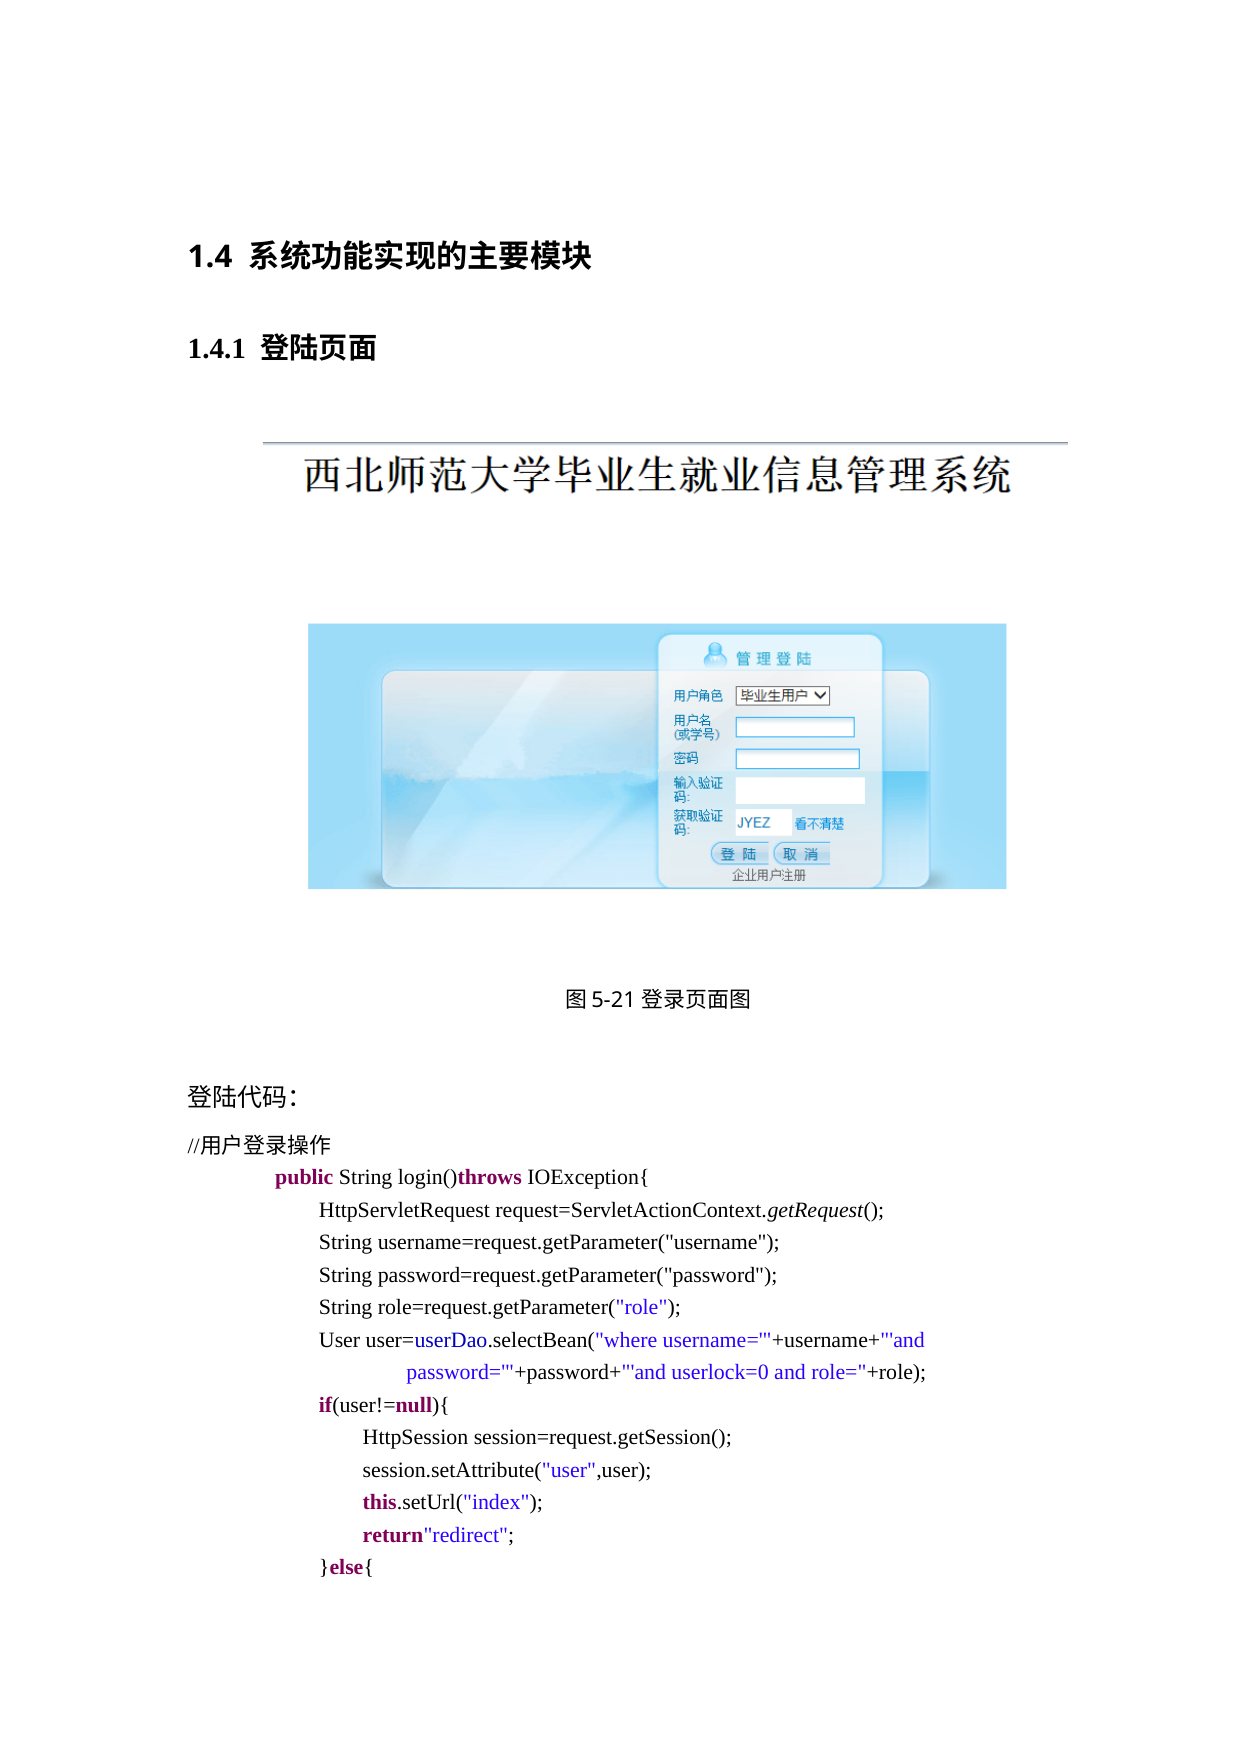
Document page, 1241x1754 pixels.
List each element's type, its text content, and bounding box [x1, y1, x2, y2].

subtitle 1.4 系统功能实现的主要模块 [187, 222, 1053, 287]
text return"redirect"; [187, 1518, 1053, 1550]
text if(user!=null){ [187, 1388, 1053, 1420]
text this.setUrl("index"); [187, 1485, 1053, 1518]
subtitle 1.4.1 登陆页面 [187, 314, 1053, 379]
text String username=request.getParameter("username"); [187, 1225, 1053, 1258]
text 登陆代码： [187, 1063, 1053, 1128]
text String password=request.getParameter("password"); [187, 1258, 1053, 1290]
text User user=userDao.selectBean("where username='"+username+"'and password='"+password+"'and userlock=0 and role="+role); [187, 1323, 1053, 1388]
text }else{ [187, 1550, 1053, 1583]
text 图5-21 登录页面图 [187, 982, 1053, 1014]
text HttpSession session=request.getSession(); [187, 1420, 1053, 1453]
text public String login()throws IOException{ [187, 1160, 1053, 1193]
text //用户登录操作 [187, 1128, 1053, 1160]
picture [262, 436, 1068, 926]
text session.setAttribute("user",user); [187, 1453, 1053, 1485]
text HttpServletRequest request=ServletActionContext.getRequest(); [187, 1193, 1053, 1225]
text String role=request.getParameter("role"); [187, 1290, 1053, 1323]
